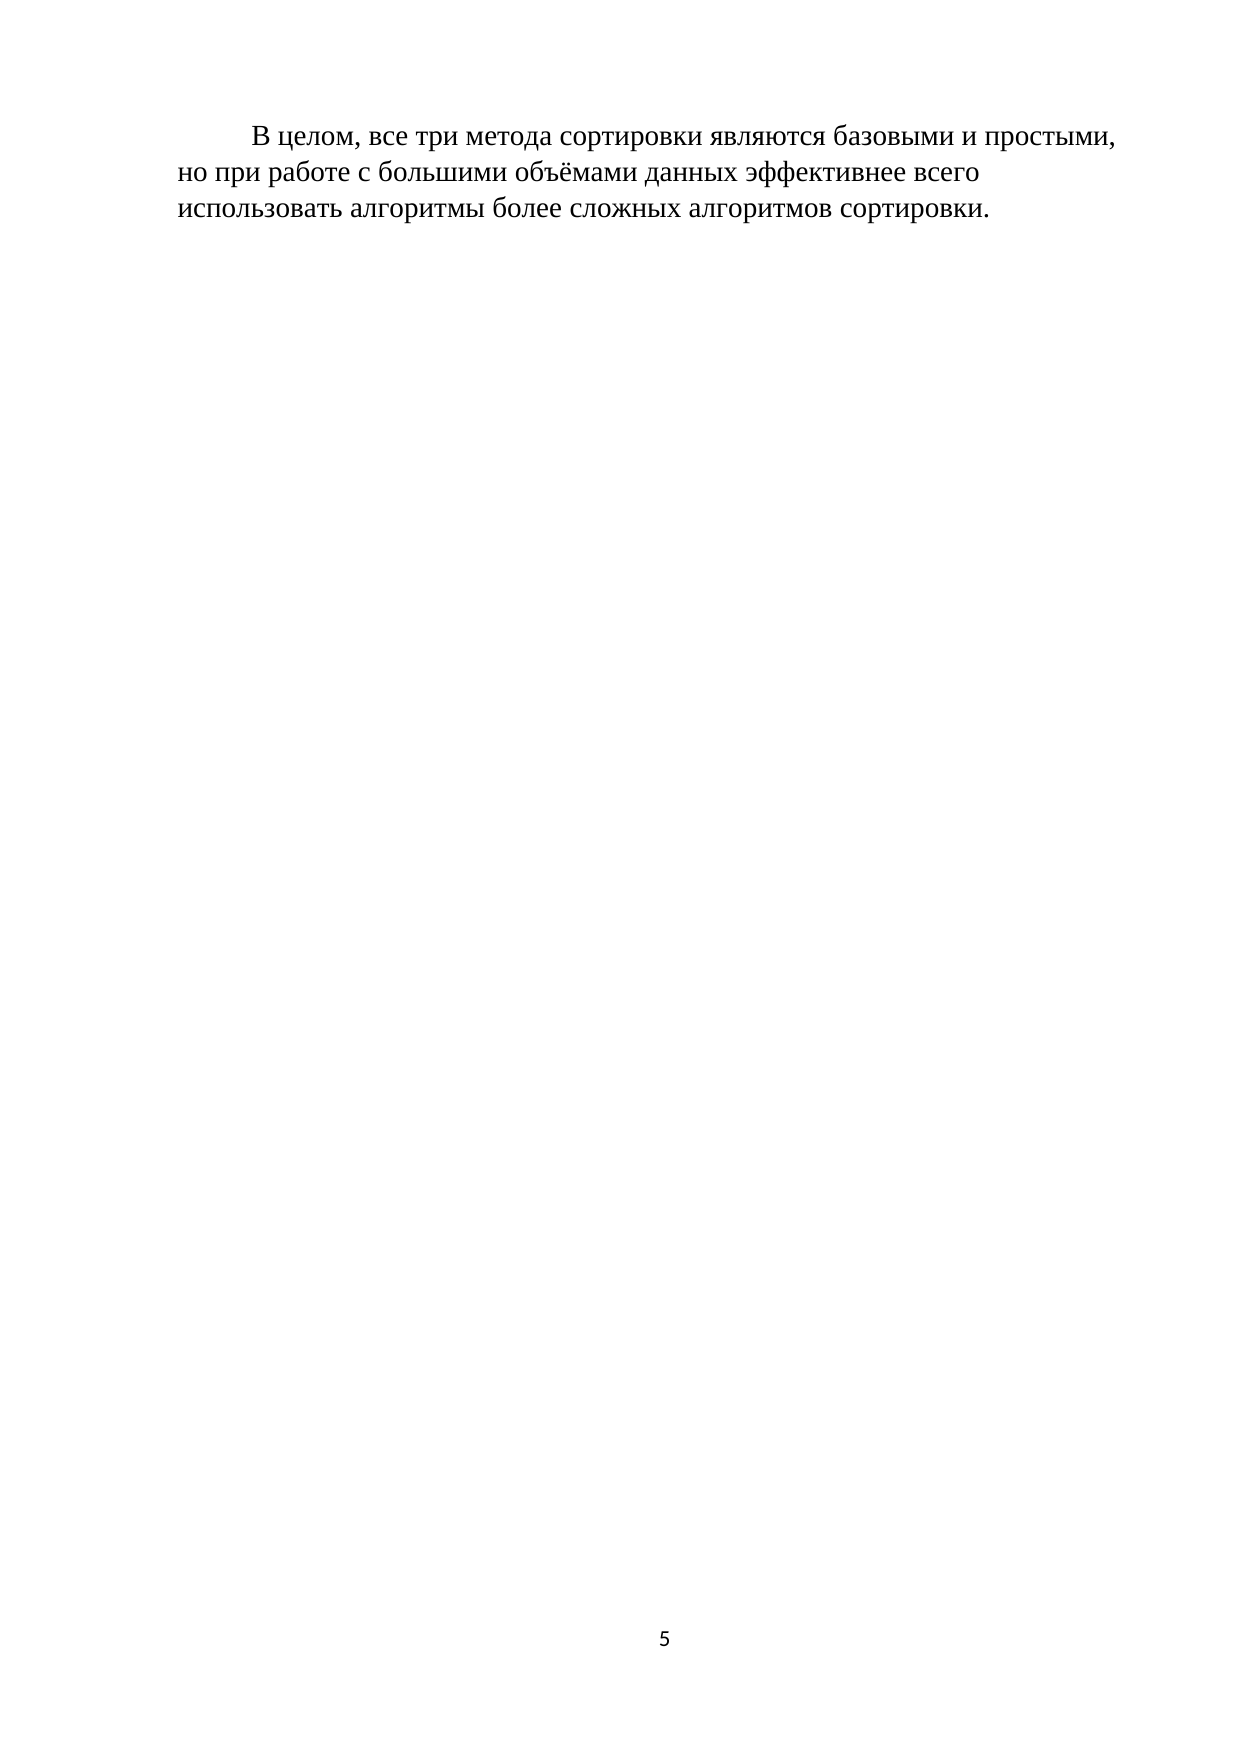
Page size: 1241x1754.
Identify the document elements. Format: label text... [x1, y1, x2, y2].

text В целом, все три метода сортировки являются базовыми и простыми, но при работе с большими объёмами данных эффективнее всего использовать алгоритмы более сложных алгоритмов сортировки. [177, 118, 1152, 224]
